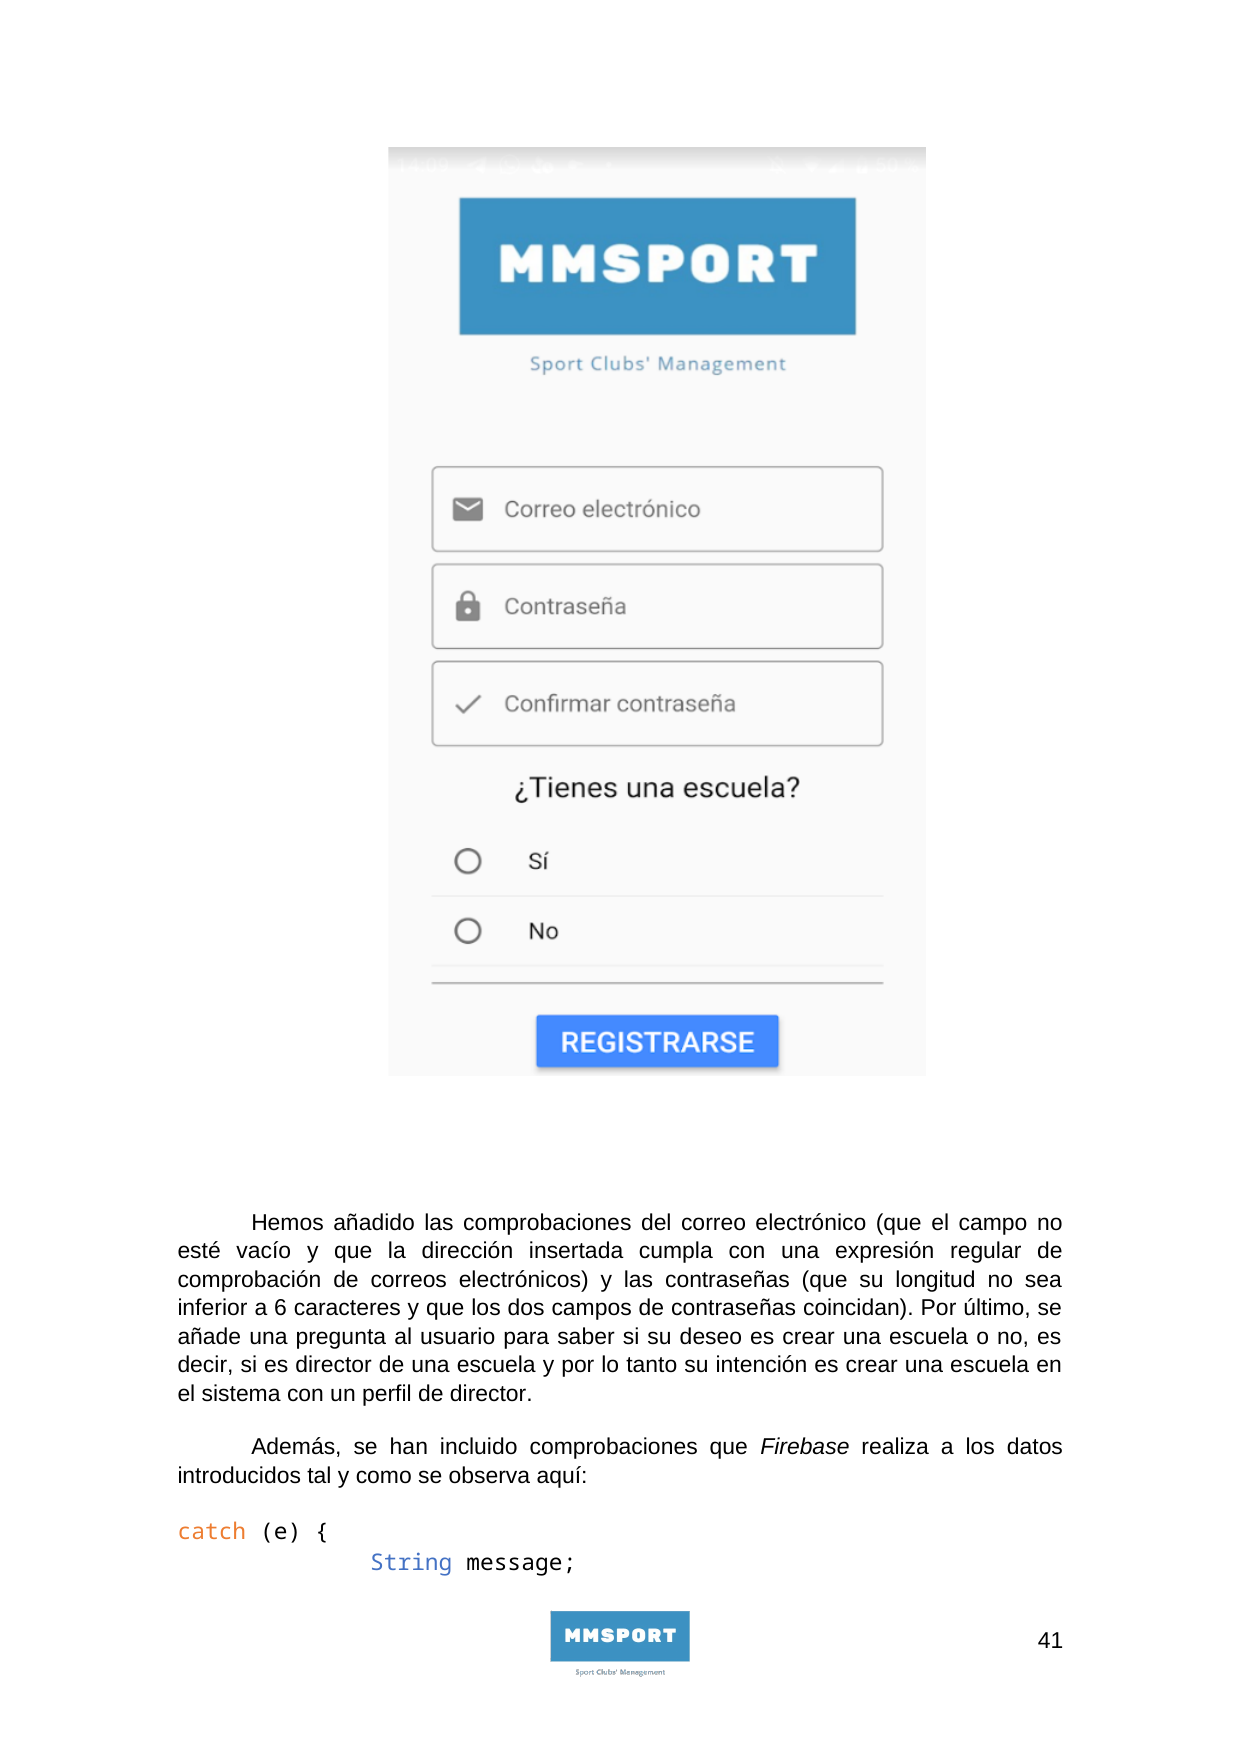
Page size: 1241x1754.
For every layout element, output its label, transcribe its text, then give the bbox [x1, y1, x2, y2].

picture [388, 147, 926, 1076]
text Además, se han incluido comprobaciones que Firebase realiza a los datos introducidos tal y como se observa aquí: [177, 1433, 1063, 1488]
picture [542, 1604, 699, 1683]
text Hemos añadido las comprobaciones del correo electrónico (que el campo no esté vacío y que la dirección insertada cumpla con una expresión regular de comprobación de correos electrónicos) y las contraseñas (que su longitud no sea inferior a 6 caracteres y que los dos campos de contraseñas coincidan). Por último, se añade una pregunta al usuario para saber si su deseo es crear una escuela o no, es decir, si es director de una escuela y por lo tanto su intención es crear una escuela en el sistema con un perfil de director. [177, 1209, 1063, 1406]
